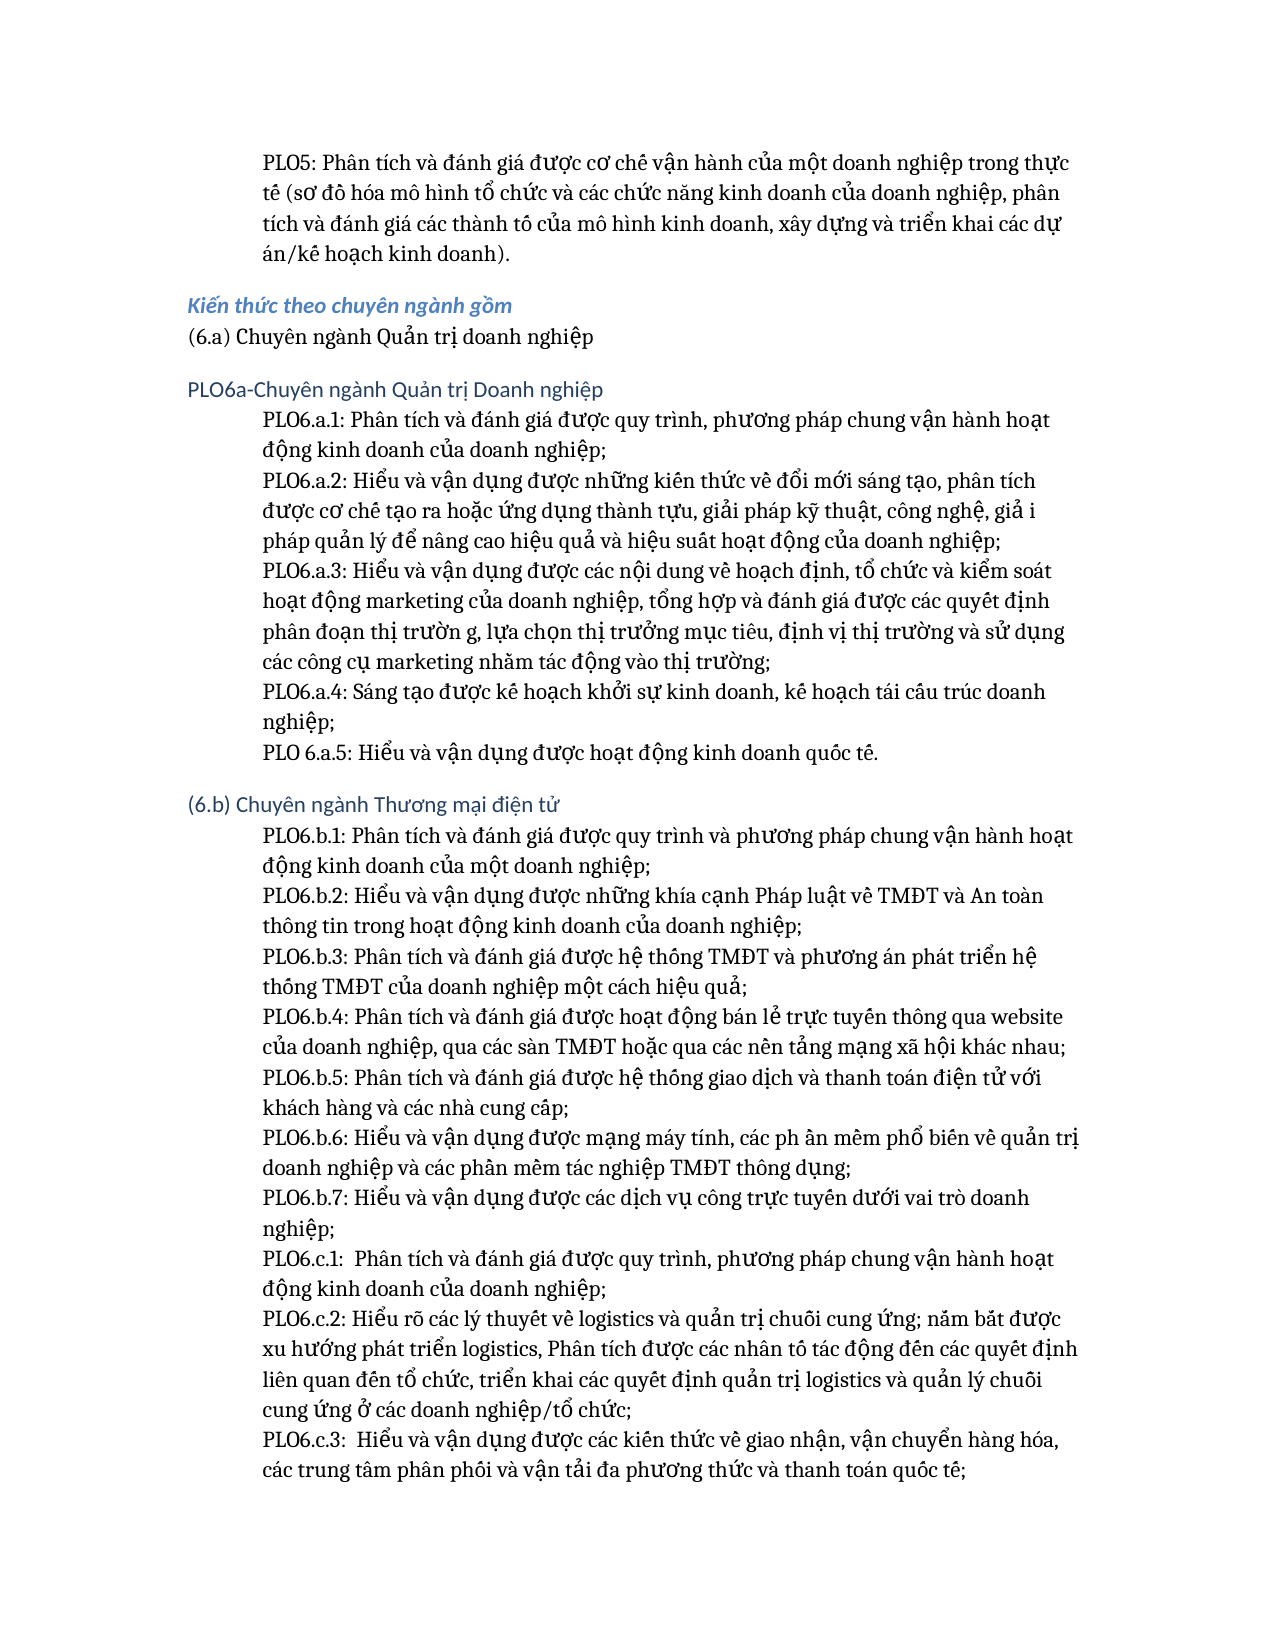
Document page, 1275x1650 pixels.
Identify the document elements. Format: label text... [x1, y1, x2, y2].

list PLO6.b.4: Phân tích và đánh giá được hoạt động bán lẻ trực tuyến thông qua website của doanh nghiệp, qua các sàn TMĐT hoặc qua các nền tảng mạng xã hội khác nhau; [262, 1004, 1087, 1060]
list PLO6.a.1: Phân tích và đánh giá được quy trình, phương pháp chung vận hành hoạt động kinh doanh của doanh nghiệp; [262, 407, 1087, 464]
list PLO6.b.1: Phân tích và đánh giá được quy trình và phương pháp chung vận hành hoạt động kinh doanh của một doanh nghiệp; [262, 823, 1087, 879]
list PLO6.c.3: Hiểu và vận dụng được các kiến thức về giao nhận, vận chuyển hàng hóa, các trung tâm phân phối và vận tải đa phương thức và thanh toán quốc tế; [262, 1427, 1087, 1483]
list PLO6.b.6: Hiểu và vận dụng được mạng máy tính, các ph ần mềm phổ biến về quản trị doanh nghiệp và các phần mềm tác nghiệp TMĐT thông dụng; [262, 1125, 1087, 1181]
subtitle Kiến thức theo chuyên ngành gồm [187, 292, 1087, 320]
list PLO5: Phân tích và đánh giá được cơ chế vận hành của một doanh nghiệp trong thực tế (sơ đồ hóa mô hình tổ chức và các chức năng kinh doanh của doanh nghiệp, phân tích và đánh giá các thành tố của mô hình kinh doanh, xây dựng và triển khai các dự án/kế hoạch kinh doanh). [262, 150, 1087, 267]
list PLO6.a.3: Hiểu và vận dụng được các nội dung về hoạch định, tổ chức và kiểm soát hoạt động marketing của doanh nghiệp, tổng hợp và đánh giá được các quyết định phân đoạn thị trườn g, lựa chọn thị trưởng mục tiêu, định vị thị trường và sử dụng các công cụ marketing nhằm tác động vào thị trường; [262, 558, 1087, 675]
subtitle (6.b) Chuyên ngành Thương mại điện tử [187, 790, 1087, 818]
list PLO6.c.2: Hiểu rõ các lý thuyết về logistics và quản trị chuỗi cung ứng; nắm bắt được xu hướng phát triển logistics, Phân tích được các nhân tố tác động đến các quyết định liên quan đến tổ chức, triển khai các quyết định quản trị logistics và quản lý chuỗi cung ứng ở các doanh nghiệp/tổ chức; [262, 1306, 1087, 1423]
text (6.a) Chuyên ngành Quản trị doanh nghiệp [187, 324, 1087, 350]
list PLO6.a.4: Sáng tạo được kế hoạch khởi sự kinh doanh, kế hoạch tái cấu trúc doanh nghiệp; [262, 679, 1087, 736]
list PLO6.b.2: Hiểu và vận dụng được những khía cạnh Pháp luật về TMĐT và An toàn thông tin trong hoạt động kinh doanh của doanh nghiệp; [262, 883, 1087, 939]
list PLO 6.a.5: Hiểu và vận dụng được hoạt động kinh doanh quốc tế. [262, 739, 1087, 766]
list PLO6.b.3: Phân tích và đánh giá được hệ thống TMĐT và phương án phát triển hệ thống TMĐT của doanh nghiệp một cách hiệu quả; [262, 943, 1087, 1000]
subtitle PLO6a-Chuyên ngành Quản trị Doanh nghiệp [187, 375, 1087, 403]
list PLO6.b.7: Hiểu và vận dụng được các dịch vụ công trực tuyến dưới vai trò doanh nghiệp; [262, 1185, 1087, 1242]
list PLO6.c.1: Phân tích và đánh giá được quy trình, phương pháp chung vận hành hoạt động kinh doanh của doanh nghiệp; [262, 1246, 1087, 1302]
list PLO6.b.5: Phân tích và đánh giá được hệ thống giao dịch và thanh toán điện tử với khách hàng và các nhà cung cấp; [262, 1064, 1087, 1121]
list PLO6.a.2: Hiểu và vận dụng được những kiến thức về đổi mới sáng tạo, phân tích được cơ chế tạo ra hoặc ứng dụng thành tựu, giải pháp kỹ thuật, công nghệ, giả i pháp quản lý để nâng cao hiệu quả và hiệu suất hoạt động của doanh nghiệp; [262, 467, 1087, 554]
